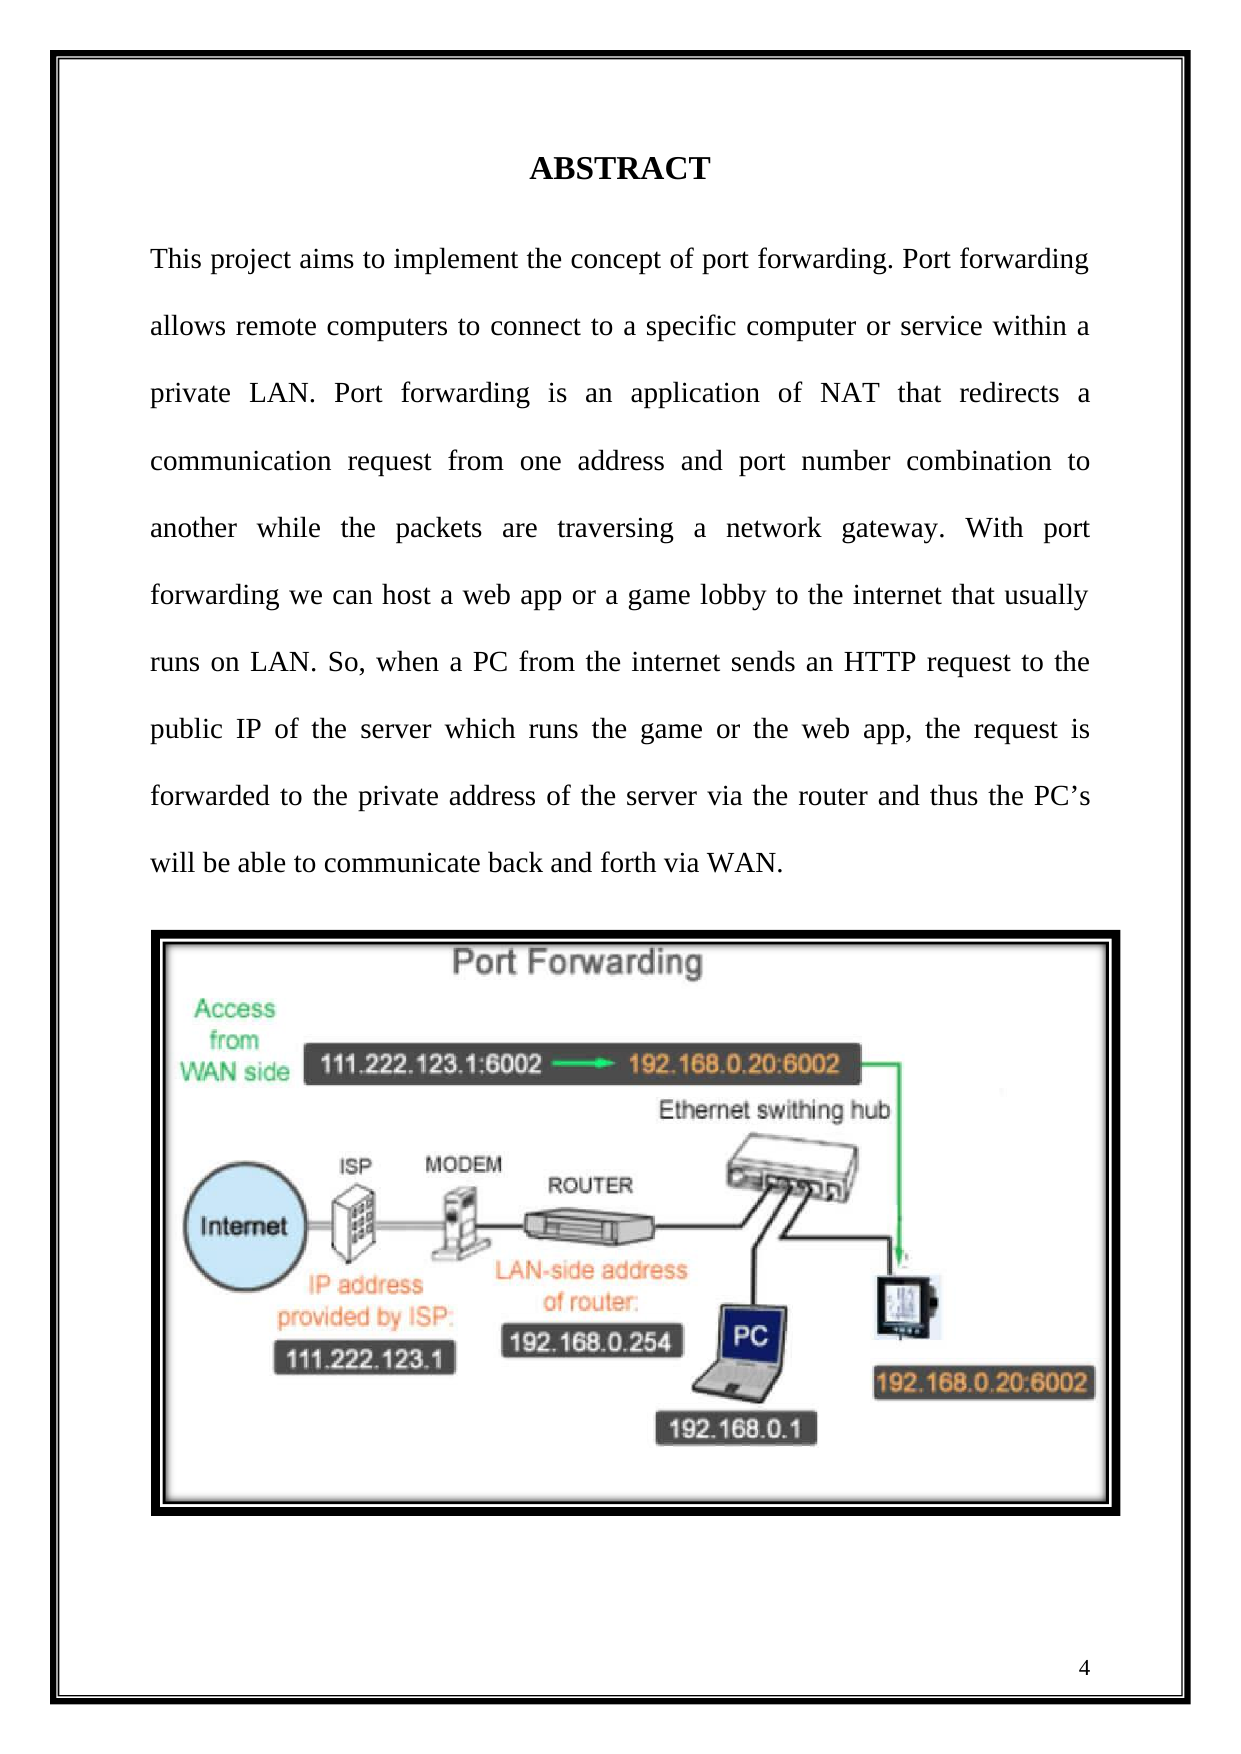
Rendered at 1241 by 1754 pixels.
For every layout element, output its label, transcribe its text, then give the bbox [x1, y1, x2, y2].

picture [166, 945, 1105, 1501]
text This project aims to implement the concept of port forwarding. Port forwarding allows remote computers to connect to a specific computer or service within a private LAN. Port forwarding is an application of NAT that redirects a communication request from one address and port number combination to another while the packets are traversing a network gateway. With port forwarding we can host a web app or a game lobby to the internet that usually runs on LAN. So, when a PC from the internet sends an HTTP request to the public IP of the server which runs the game or the web app, the request is forwarded to the private address of the server via the router and thus the PC’s will be able to communicate back and forth via WAN. [150, 241, 1091, 879]
subtitle ABSTRACT [261, 148, 978, 186]
